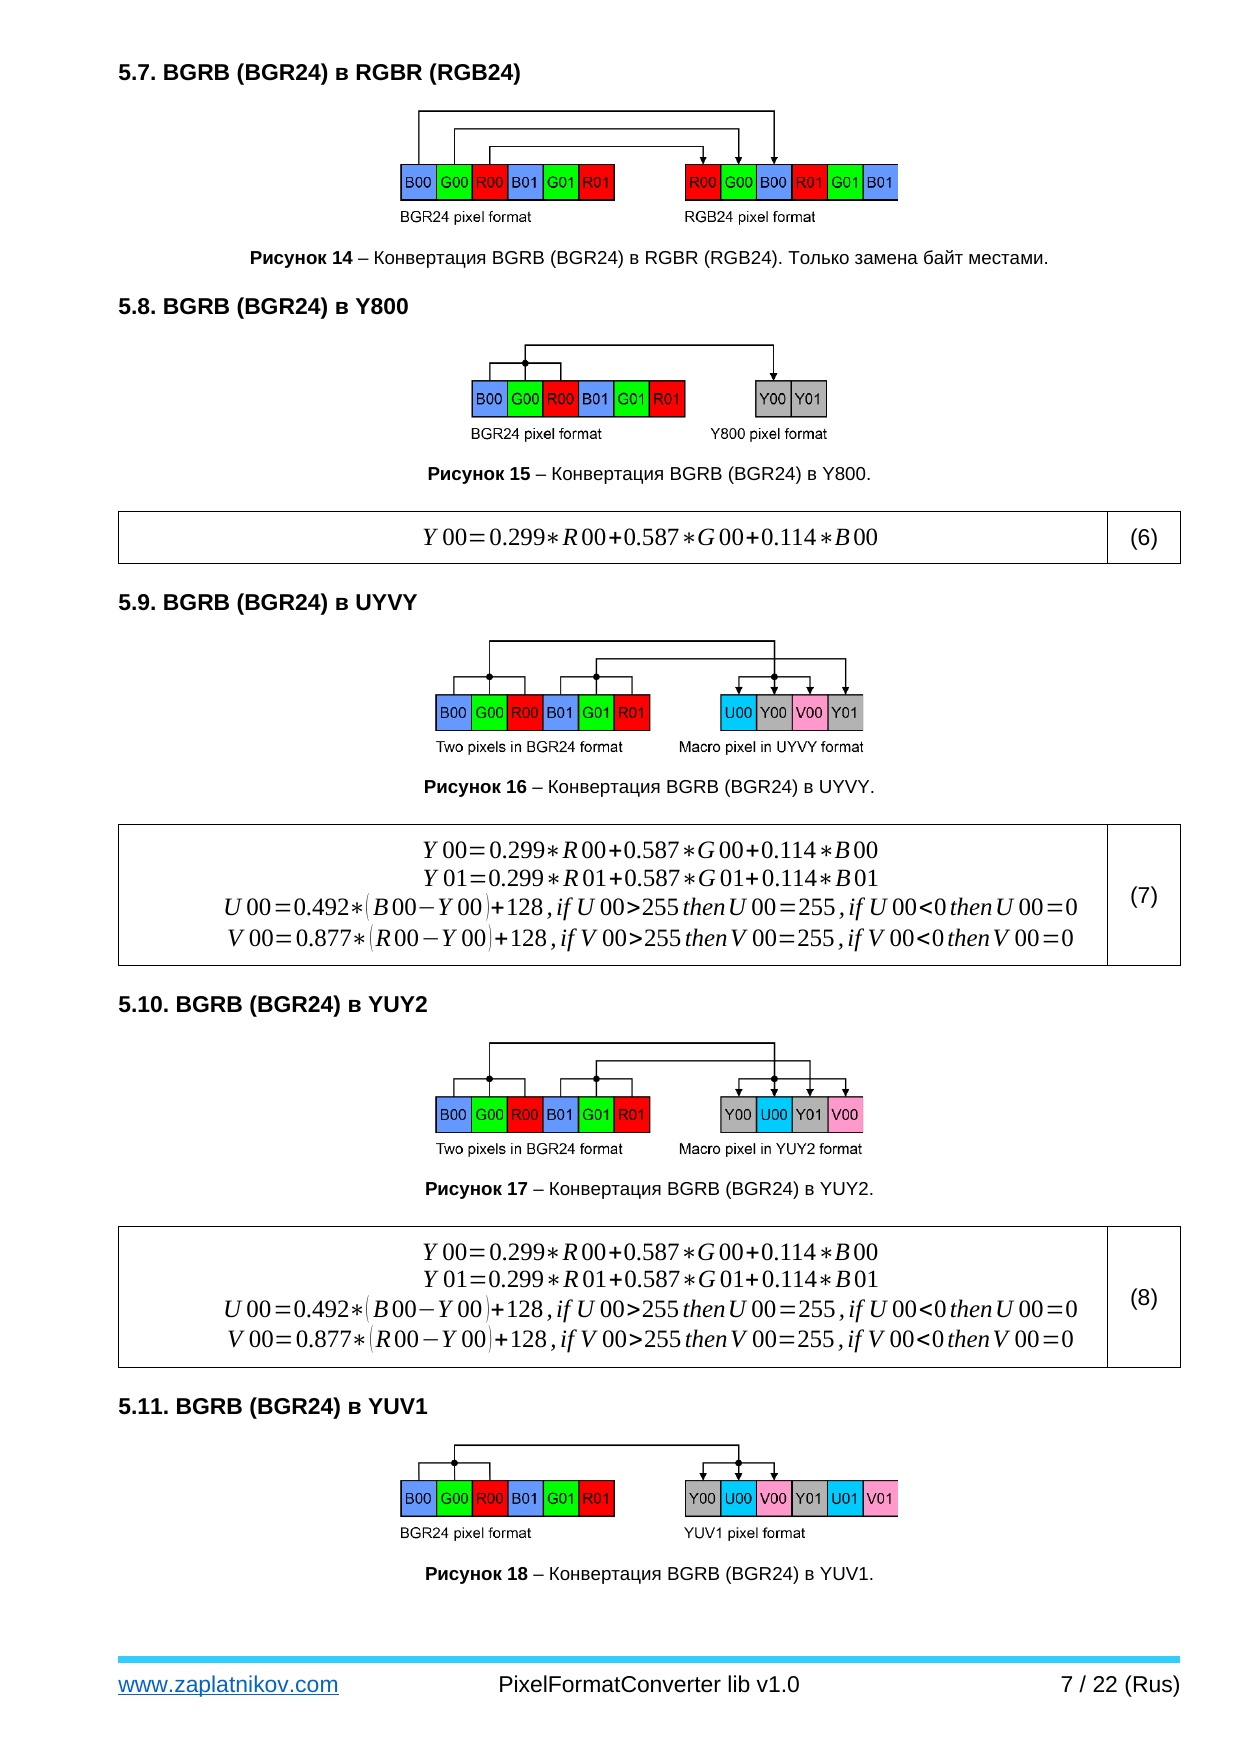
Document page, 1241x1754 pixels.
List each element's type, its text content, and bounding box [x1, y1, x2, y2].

table_cell Рисунок 17 – Конвертация BGRB (BGR24) в YUY2. [118, 1178, 1180, 1199]
subtitle 5.8. BGRB (BGR24) в Y800 [118, 293, 1181, 319]
picture [400, 110, 898, 225]
table_cell Рисунок 18 – Конвертация BGRB (BGR24) в YUV1. [118, 1563, 1180, 1584]
table_cell Рисунок 16 – Конвертация BGRB (BGR24) в UYVY. [118, 776, 1180, 797]
table_header (8) [1108, 1227, 1180, 1367]
picture [471, 344, 827, 442]
table_header [118, 640, 1180, 776]
table_header [118, 1444, 1180, 1563]
picture [400, 1444, 898, 1541]
table_header (7) [1108, 825, 1180, 965]
table_header [119, 512, 1107, 563]
table_header [119, 1227, 1107, 1367]
subtitle 5.9. BGRB (BGR24) в UYVY [118, 589, 1181, 615]
picture [435, 640, 864, 755]
table_header [118, 110, 1180, 247]
subtitle 5.7. BGRB (BGR24) в RGBR (RGB24) [118, 59, 1181, 85]
table_header [119, 825, 1107, 965]
table_header [118, 1042, 1180, 1178]
subtitle 5.10. BGRB (BGR24) в YUY2 [118, 991, 1181, 1017]
picture [435, 1042, 864, 1157]
table_header (6) [1108, 512, 1180, 563]
subtitle 5.11. BGRB (BGR24) в YUV1 [118, 1393, 1181, 1419]
table_cell Рисунок 14 – Конвертация BGRB (BGR24) в RGBR (RGB24). Только замена байт местами. [118, 247, 1180, 268]
table_header [118, 345, 1180, 463]
table_cell Рисунок 15 – Конвертация BGRB (BGR24) в Y800. [118, 463, 1180, 484]
